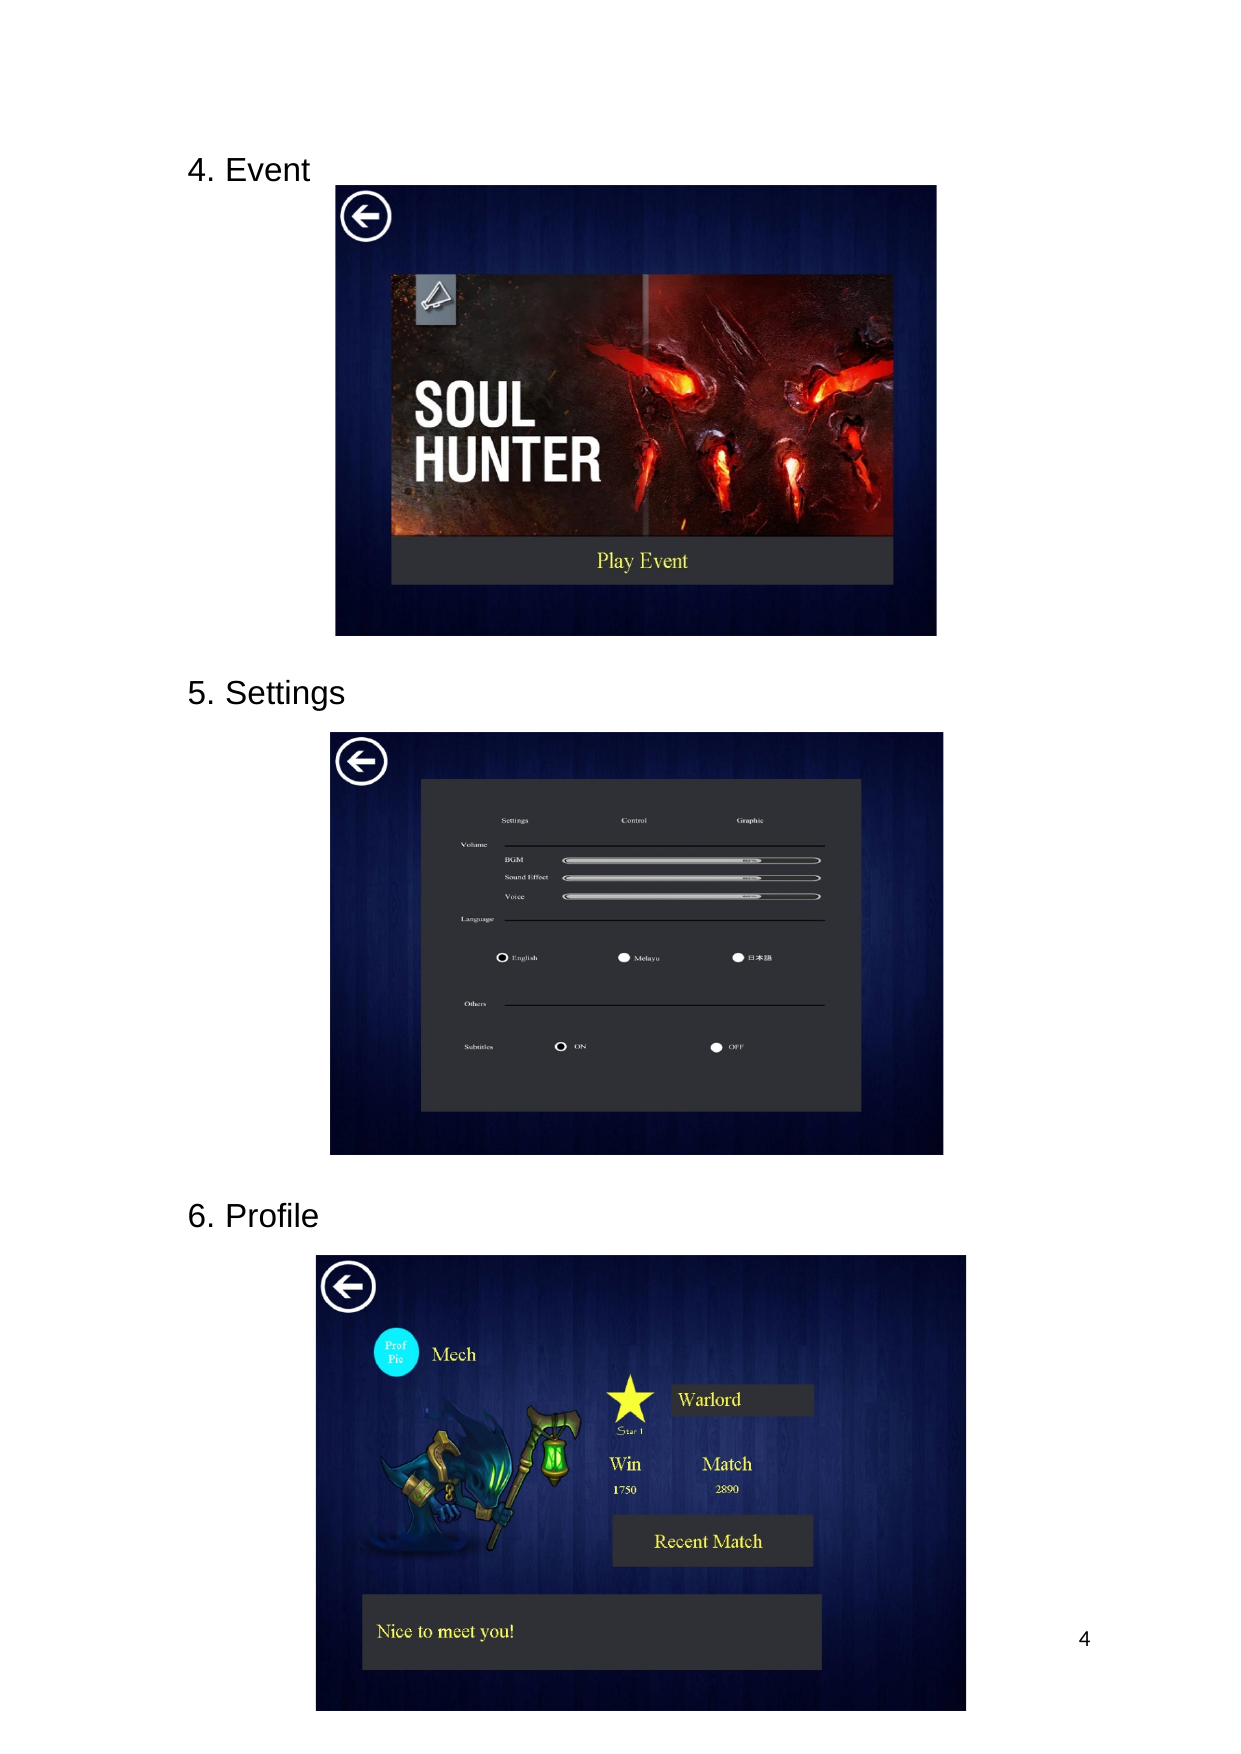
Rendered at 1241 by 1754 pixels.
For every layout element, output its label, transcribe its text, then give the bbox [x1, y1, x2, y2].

picture [335, 185, 937, 636]
picture [330, 732, 944, 1155]
picture [315, 1255, 967, 1711]
list Settings [187, 673, 1090, 712]
list Event [187, 150, 1090, 188]
list Profile [187, 1196, 1090, 1235]
